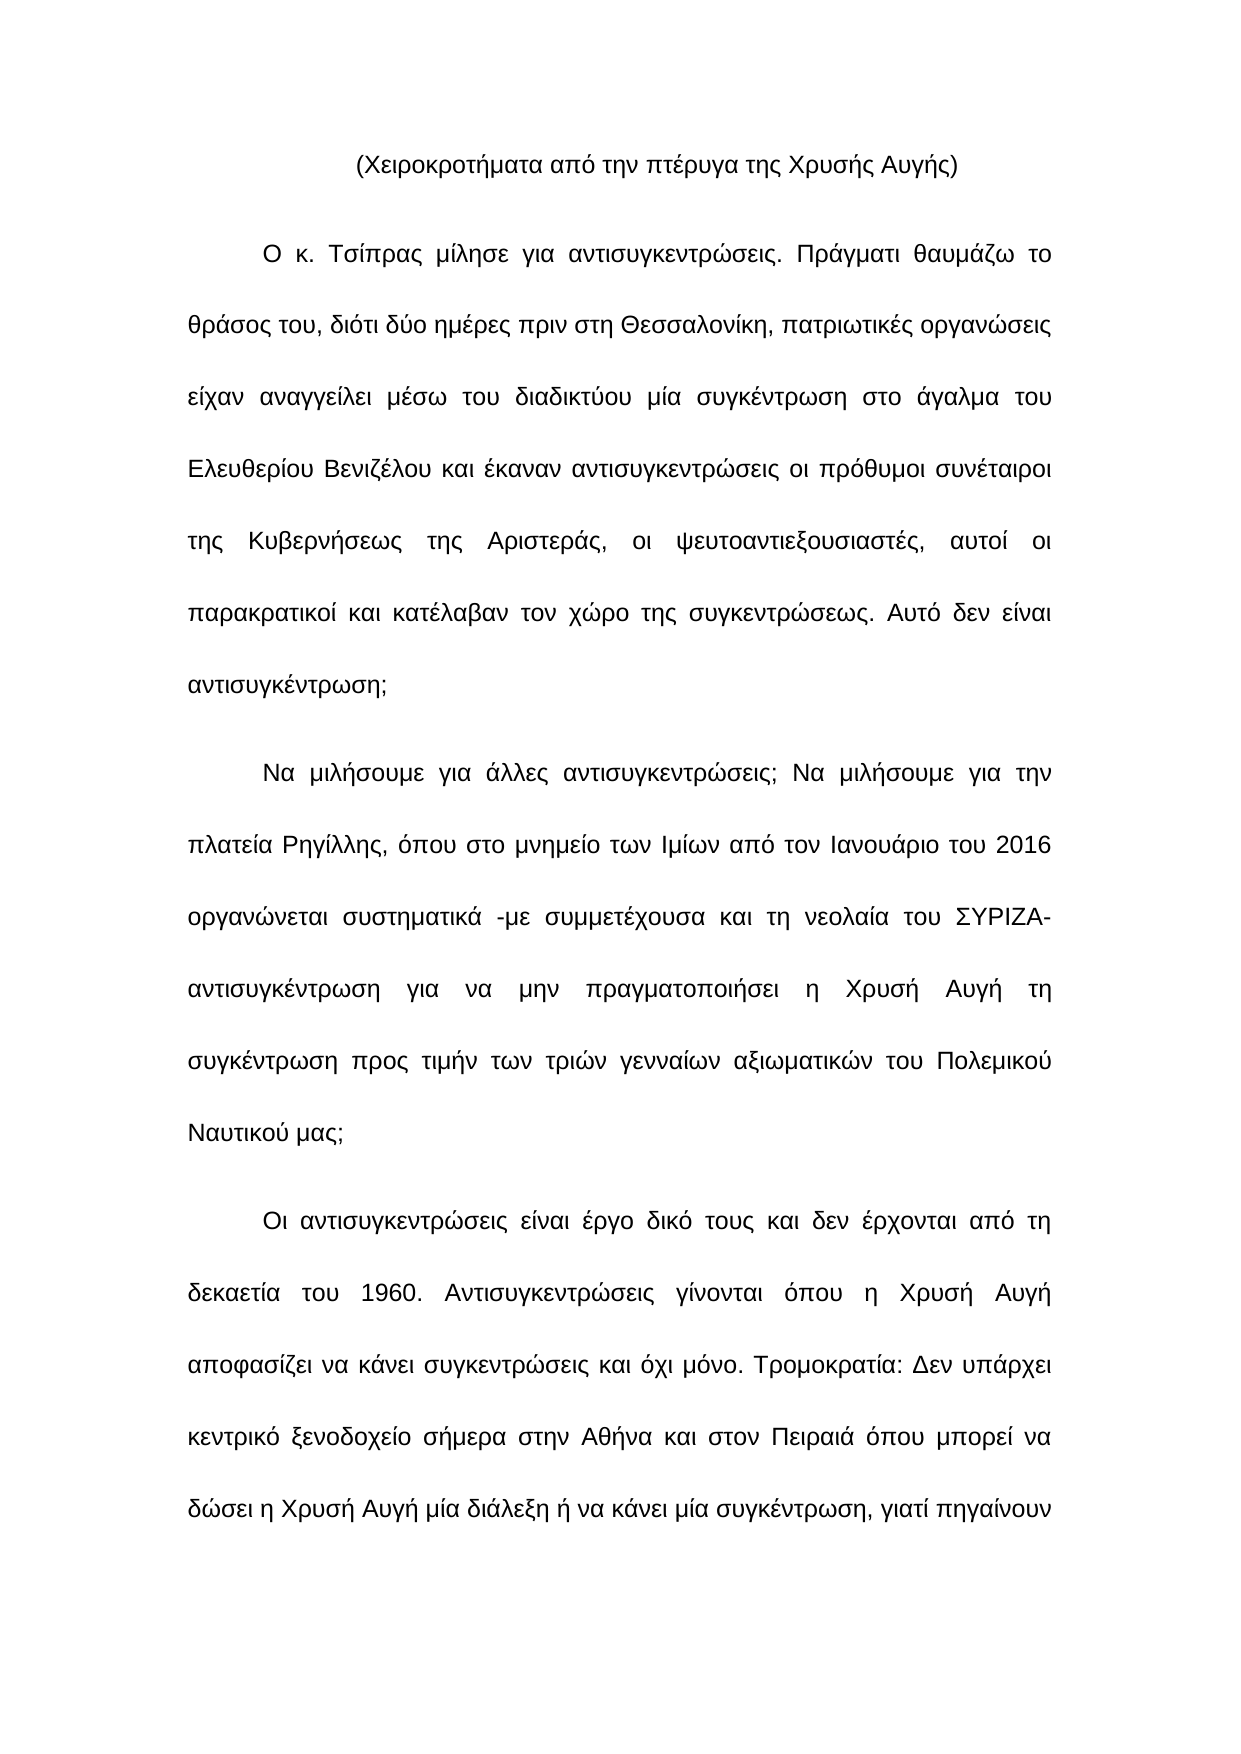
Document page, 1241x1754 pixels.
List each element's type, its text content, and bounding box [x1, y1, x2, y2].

text Να μιλήσουμε για άλλες αντισυγκεντρώσεις; Να μιλήσουμε για την πλατεία Ρηγίλλης, όπου στο μνημείο των Ιμίων από τον Ιανουάριο του 2016 οργανώνεται συστηματικά -με συμμετέχουσα και τη νεολαία του ΣΥΡΙΖΑ- αντισυγκέντρωση για να μην πραγματοποιήσει η Χρυσή Αυγή τη συγκέντρωση προς τιμήν των τριών γενναίων αξιωματικών του Πολεμικού Ναυτικού μας; [187, 758, 1053, 1146]
text (Χειροκροτήματα από την πτέρυγα της Χρυσής Αυγής) [187, 150, 1053, 179]
text Ο κ. Τσίπρας μίλησε για αντισυγκεντρώσεις. Πράγματι θαυμάζω το θράσος του, διότι δύο ημέρες πριν στη Θεσσαλονίκη, πατριωτικές οργανώσεις είχαν αναγγείλει μέσω του διαδικτύου μία συγκέντρωση στο άγαλμα του Ελευθερίου Βενιζέλου και έκαναν αντισυγκεντρώσεις οι πρόθυμοι συνέταιροι της Κυβερνήσεως της Αριστεράς, οι ψευτοαντιεξουσιαστές, αυτοί οι παρακρατικοί και κατέλαβαν τον χώρο της συγκεντρώσεως. Αυτό δεν είναι αντισυγκέντρωση; [187, 238, 1053, 698]
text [187, 1206, 1053, 1522]
